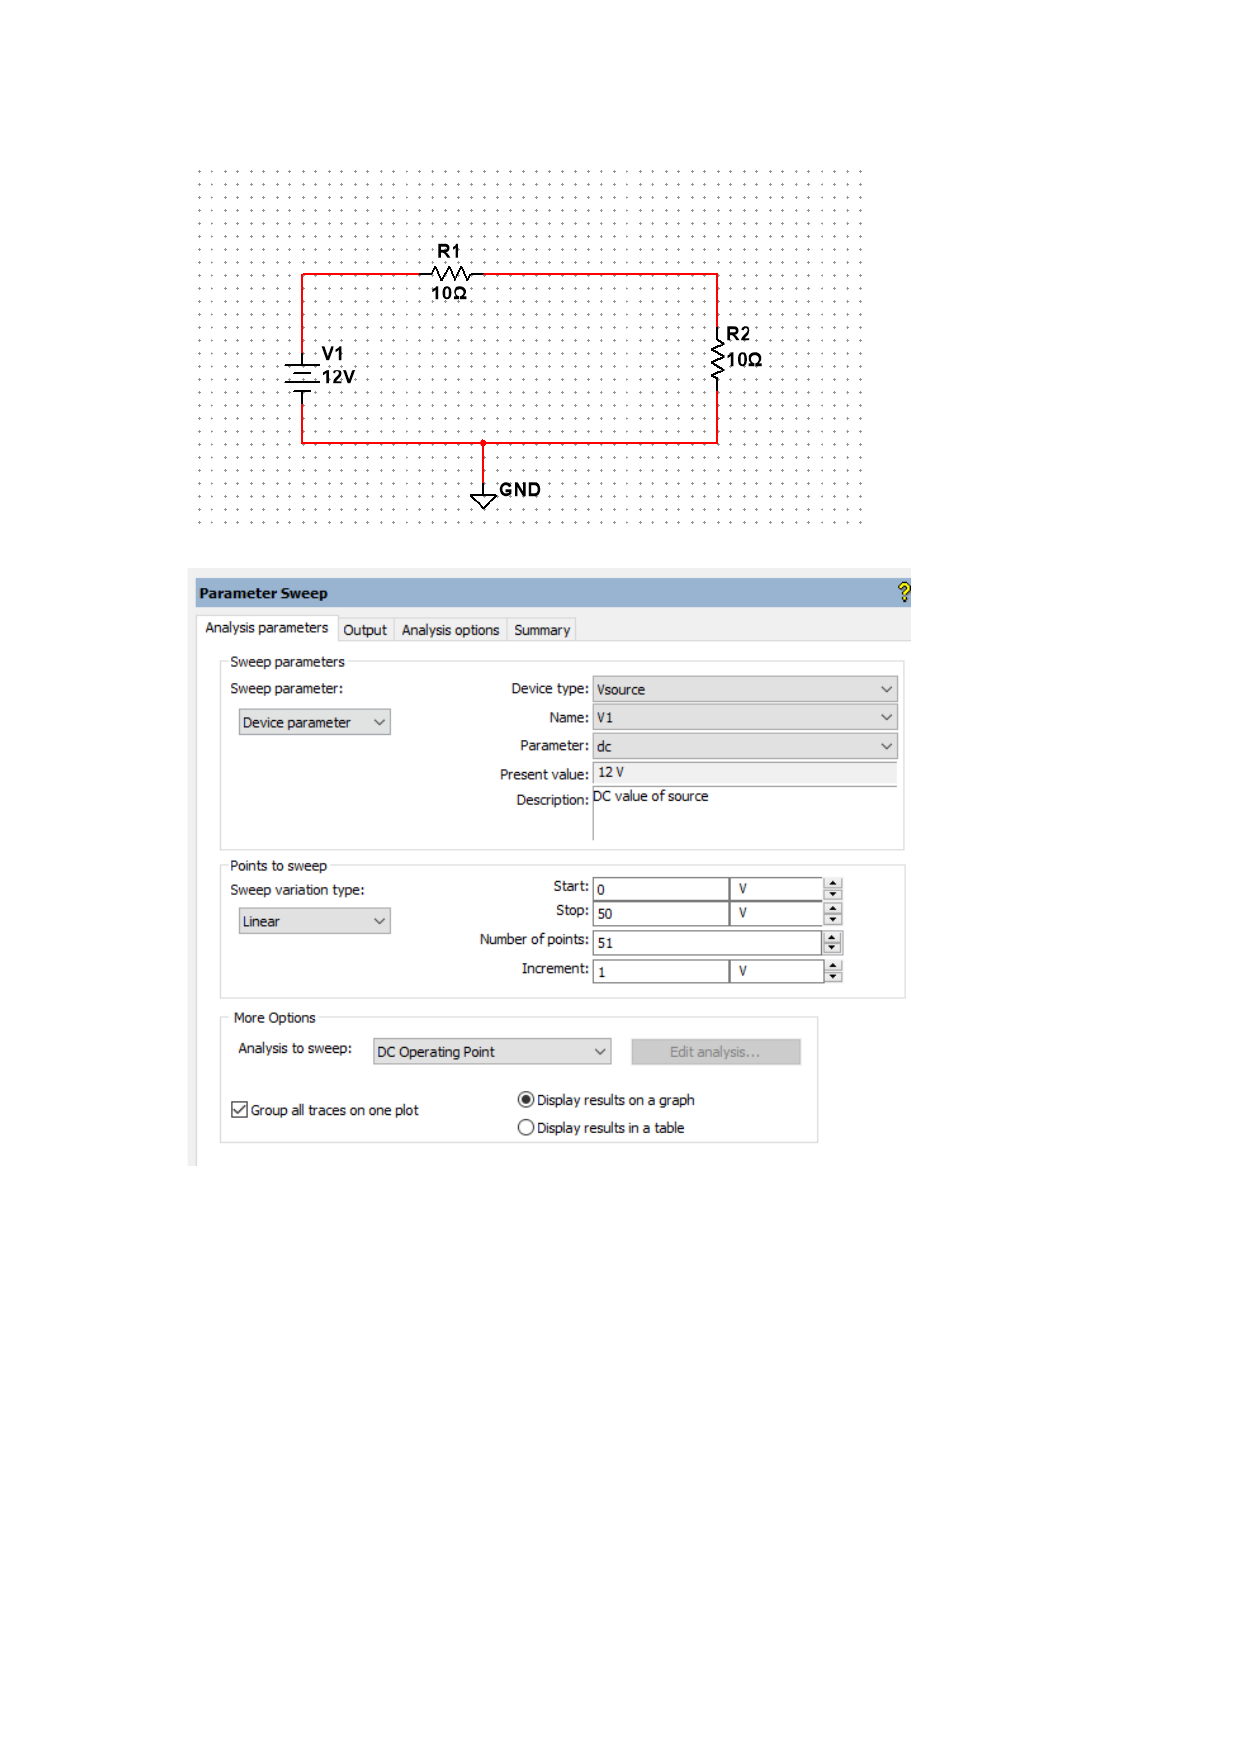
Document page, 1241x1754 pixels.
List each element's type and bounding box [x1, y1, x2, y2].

picture [187, 568, 911, 1166]
picture [187, 162, 871, 528]
